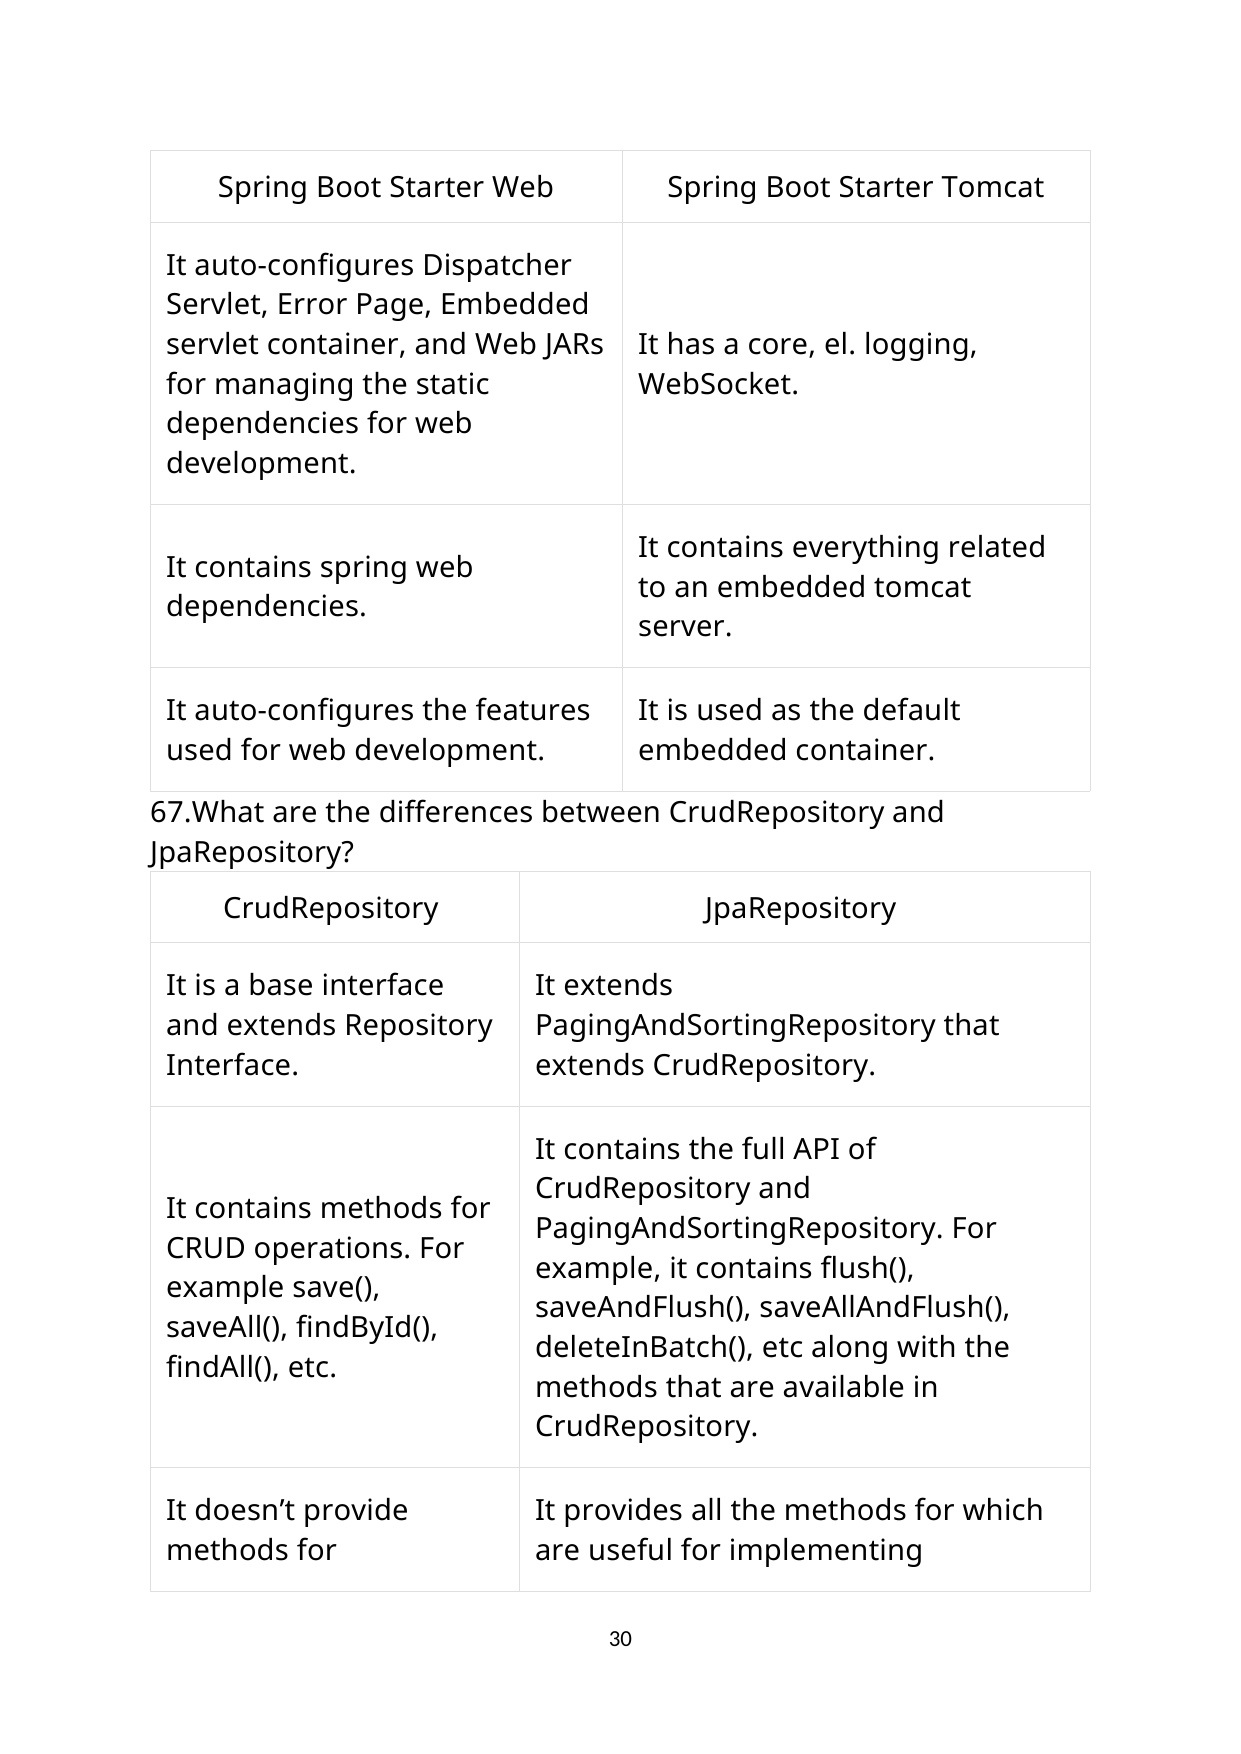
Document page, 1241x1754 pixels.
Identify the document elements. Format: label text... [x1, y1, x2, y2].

table_header Spring Boot Starter Web [151, 151, 622, 221]
table_cell It contains the full API of CrudRepository and PagingAndSortingRepository. For example, it contains flush(), saveAndFlush(), saveAllAndFlush(), deleteInBatch(), etc along with the methods that are available in CrudRepository. [520, 1107, 1090, 1467]
table_header CrudRepository [151, 872, 519, 942]
table_header Spring Boot Starter Tomcat [623, 151, 1090, 221]
subtitle 67.What are the differences between CrudRepository and JpaRepository? [150, 792, 1090, 871]
table_cell It contains everything related to an embedded tomcat server. [623, 505, 1090, 667]
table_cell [520, 1468, 1090, 1591]
table_cell It extends PagingAndSortingRepository that extends CrudRepository. [520, 943, 1090, 1106]
table_header JpaRepository [520, 872, 1090, 942]
table_cell It is used as the default embedded container. [623, 668, 1090, 791]
table_cell It has a core, el. logging, WebSocket. [623, 223, 1090, 504]
table_cell It is a base interface and extends Repository Interface. [151, 943, 519, 1106]
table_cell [151, 1468, 519, 1591]
table_cell It auto-configures the features used for web development. [151, 668, 622, 791]
table_cell It contains spring web dependencies. [151, 505, 622, 667]
table_cell It auto-configures Dispatcher Servlet, Error Page, Embedded servlet container, and Web JARs for managing the static dependencies for web development. [151, 223, 622, 504]
table_cell It contains methods for CRUD operations. For example save(), saveAll(), findById(), findAll(), etc. [151, 1107, 519, 1467]
